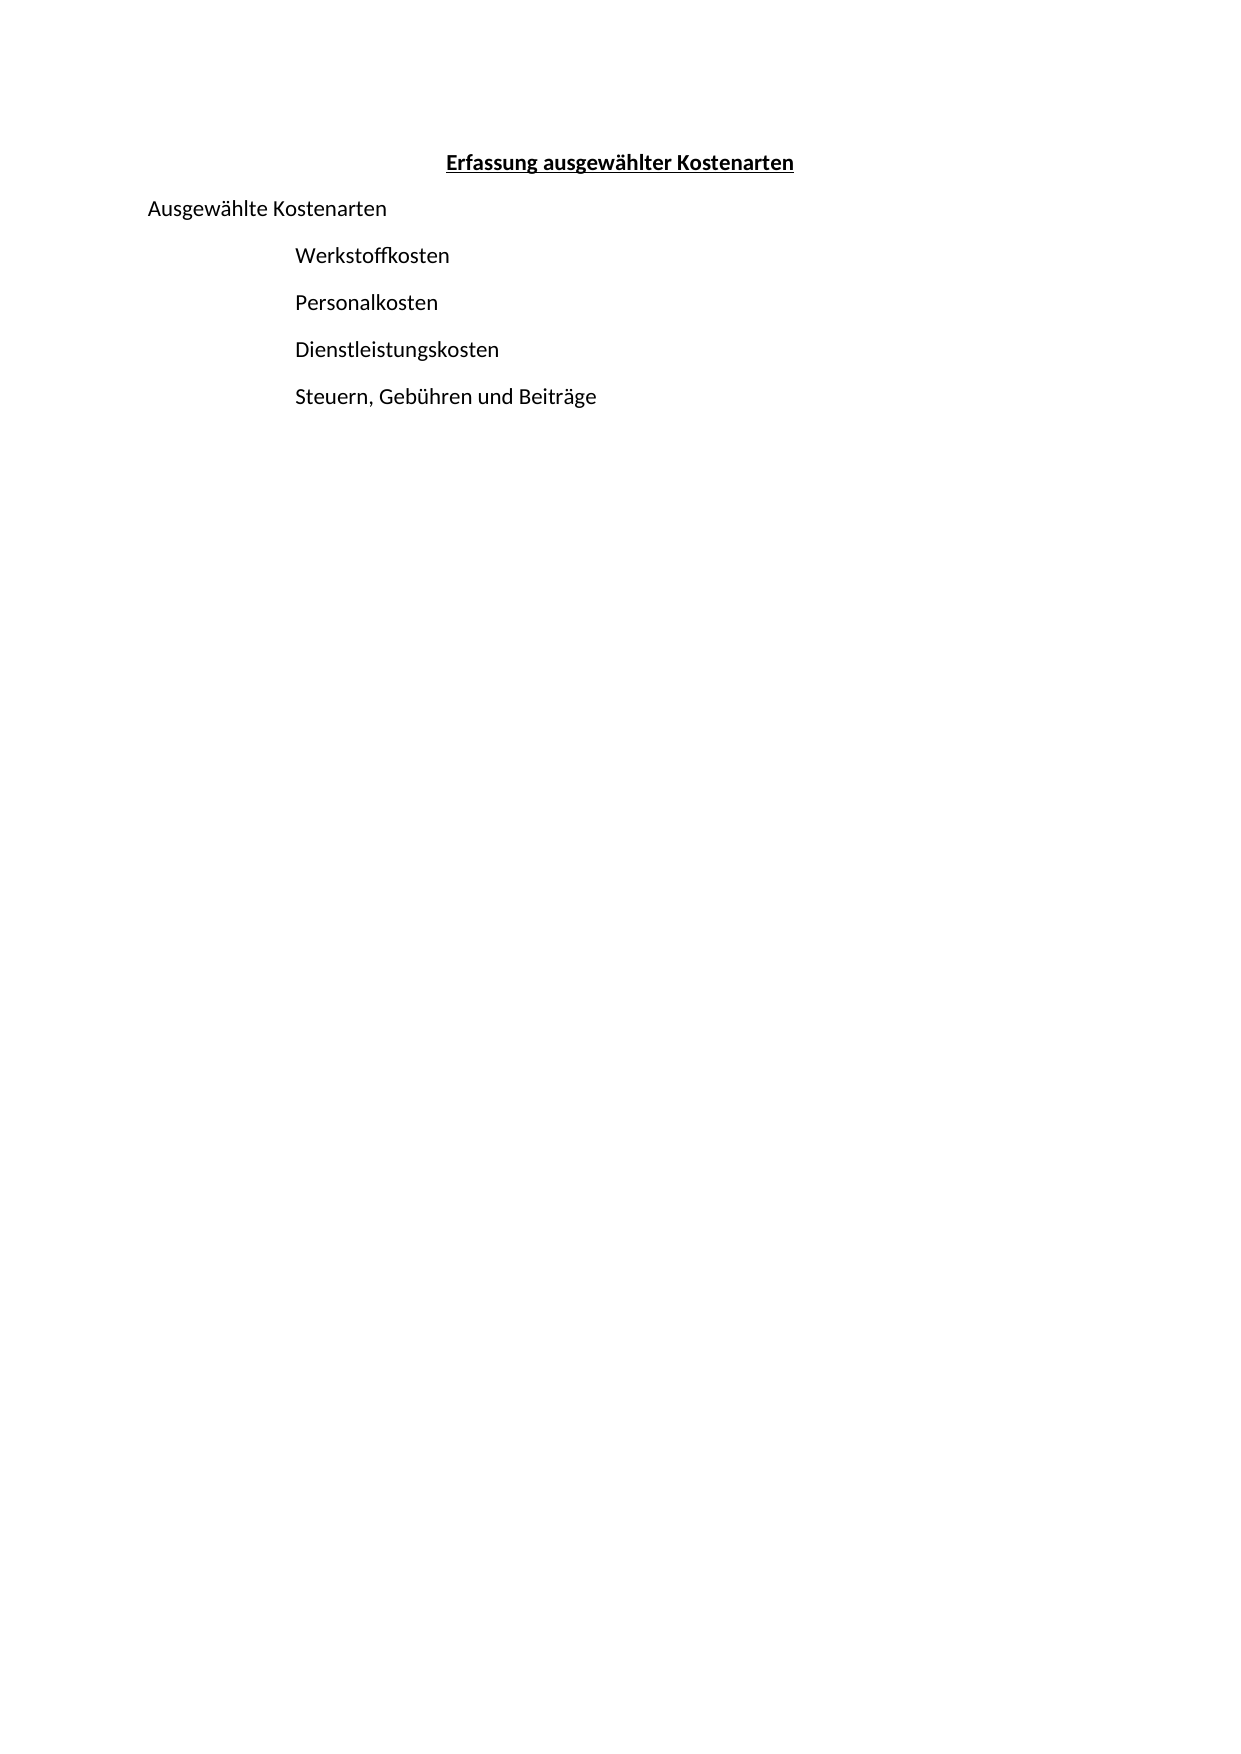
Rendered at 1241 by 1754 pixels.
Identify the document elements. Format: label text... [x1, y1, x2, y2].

text Werkstoffkosten [221, 241, 1093, 269]
text Erfassung ausgewählter Kostenarten [148, 148, 1093, 176]
text Dienstleistungskosten [221, 335, 1093, 363]
text Ausgewählte Kostenarten [148, 194, 1093, 222]
text Steuern, Gebühren und Beiträge [221, 382, 1093, 410]
text Personalkosten [221, 288, 1093, 316]
